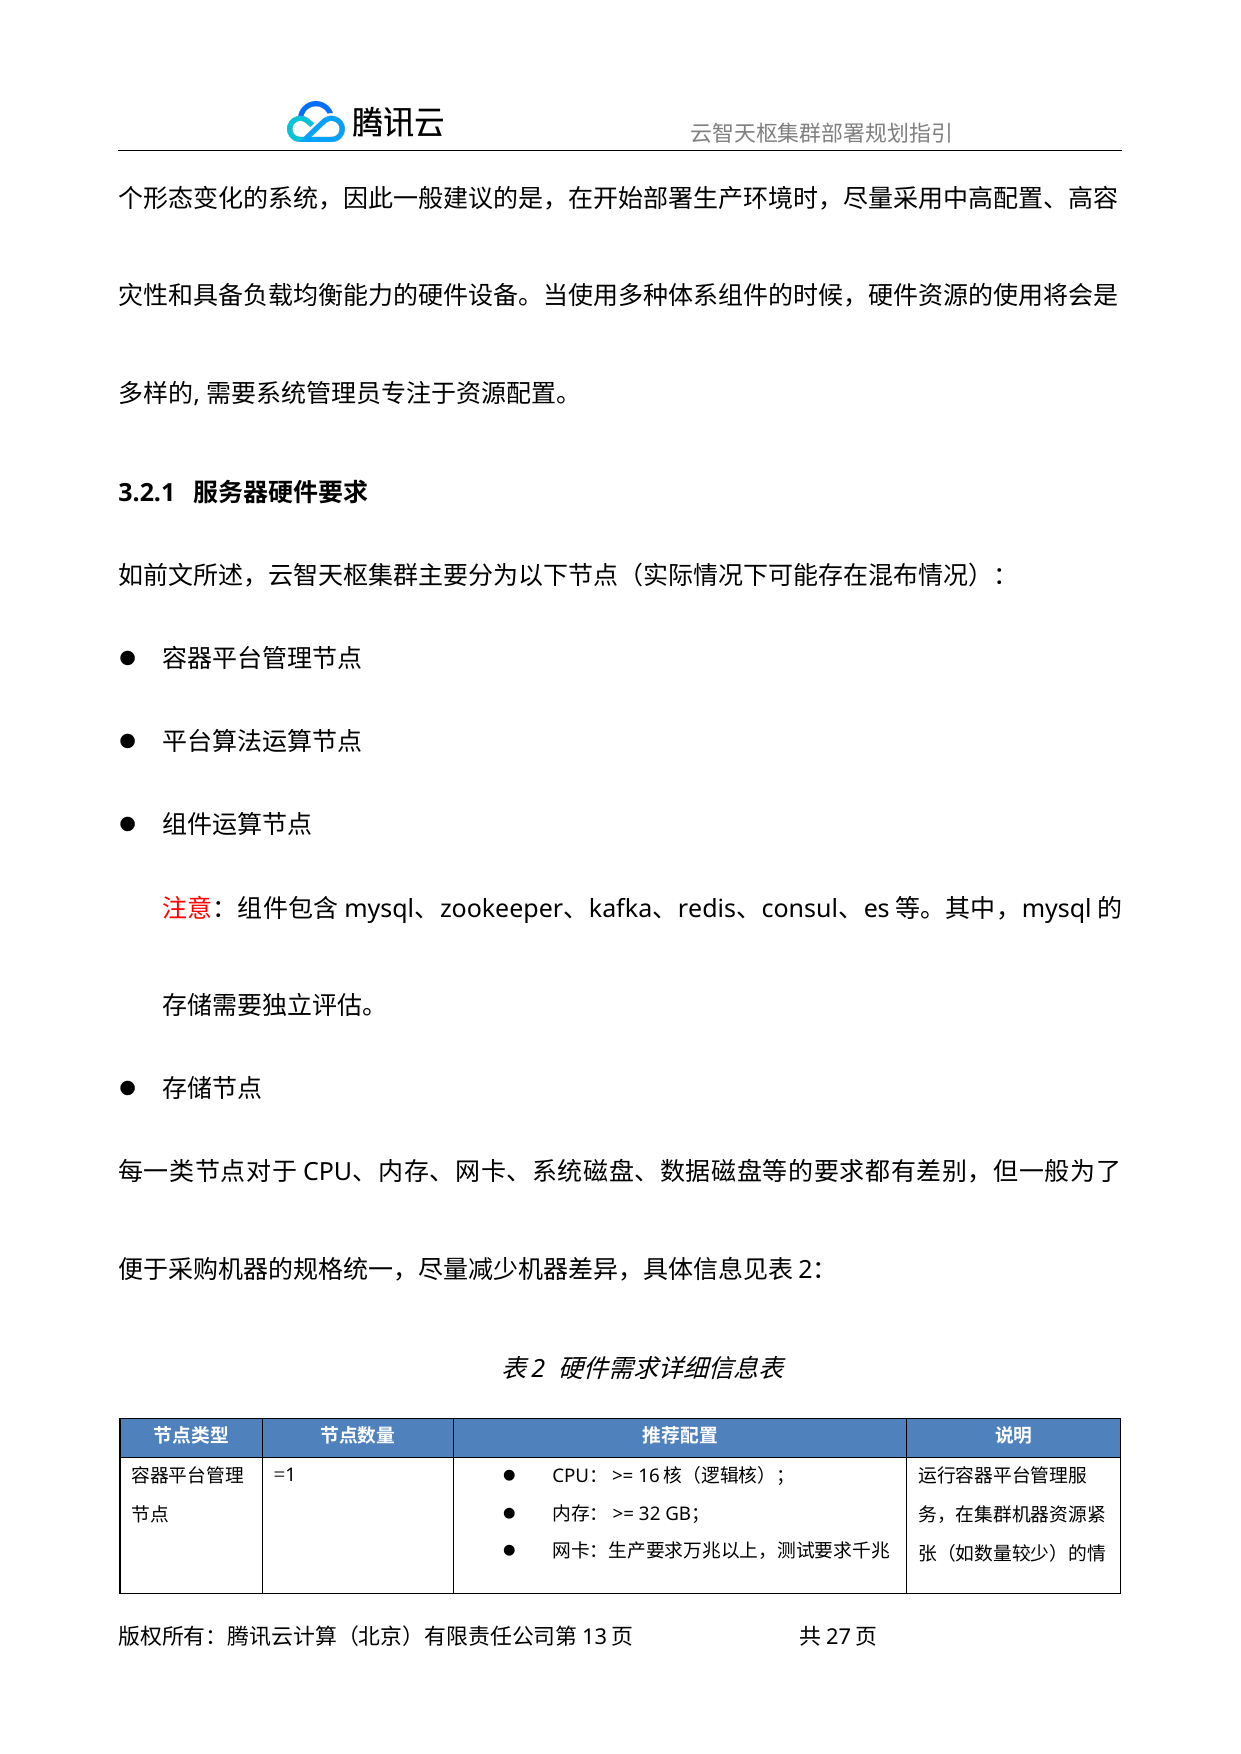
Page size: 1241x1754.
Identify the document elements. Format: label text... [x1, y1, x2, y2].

table_header 说明 [907, 1419, 1120, 1457]
text 表2 硬件需求详细信息表 [118, 1334, 1122, 1399]
subtitle 服务器硬件要求 [118, 458, 1122, 523]
list 平台算法运算节点 [118, 707, 1122, 772]
table_cell 容器平台管理节点 [121, 1458, 262, 1593]
table_cell 运行容器平台管理服务，在集群机器资源紧张（如数量较少）的情况下，可考虑混布平台业务。 一个节点，用于poc，接受不容灾，机器资源有限情况使用。推荐3个节点，且分布在不同的机柜。 [907, 1458, 1120, 1593]
list 容器平台管理节点 [118, 624, 1122, 689]
text 每一类节点对于CPU、内存、网卡、系统磁盘、数据磁盘等的要求都有差别，但一般为了便于采购机器的规格统一，尽量减少机器差异，具体信息见表2： [118, 1137, 1122, 1300]
table_header 节点类型 [121, 1419, 262, 1457]
list 组件运算节点 [118, 791, 1122, 856]
table_header 推荐配置 [454, 1419, 906, 1457]
text 如前文所述，云智天枢集群主要分为以下节点（实际情况下可能存在混布情况）： [118, 541, 1122, 606]
picture [287, 101, 443, 142]
table_cell =1 [263, 1458, 453, 1593]
table_cell CPU： >= 16核（逻辑核）； 内存： >= 32 GB； 网卡：生产要求万兆以上，测试要求千兆以上； 系统盘：推荐SSD盘，其次SAS盘；容量>=100 G；要求必须做raid，推荐raid1； 数据盘：推荐SAS盘；容量>=300G；数据盘推荐使用raid1或raid5。 [454, 1458, 906, 1593]
table_header 节点数量 [263, 1419, 453, 1457]
list 存储节点 [118, 1054, 1122, 1119]
list 注意：组件包含mysql、zookeeper、kafka、redis、consul、es等。其中，mysql的存储需要独立评估。 [162, 874, 1122, 1036]
